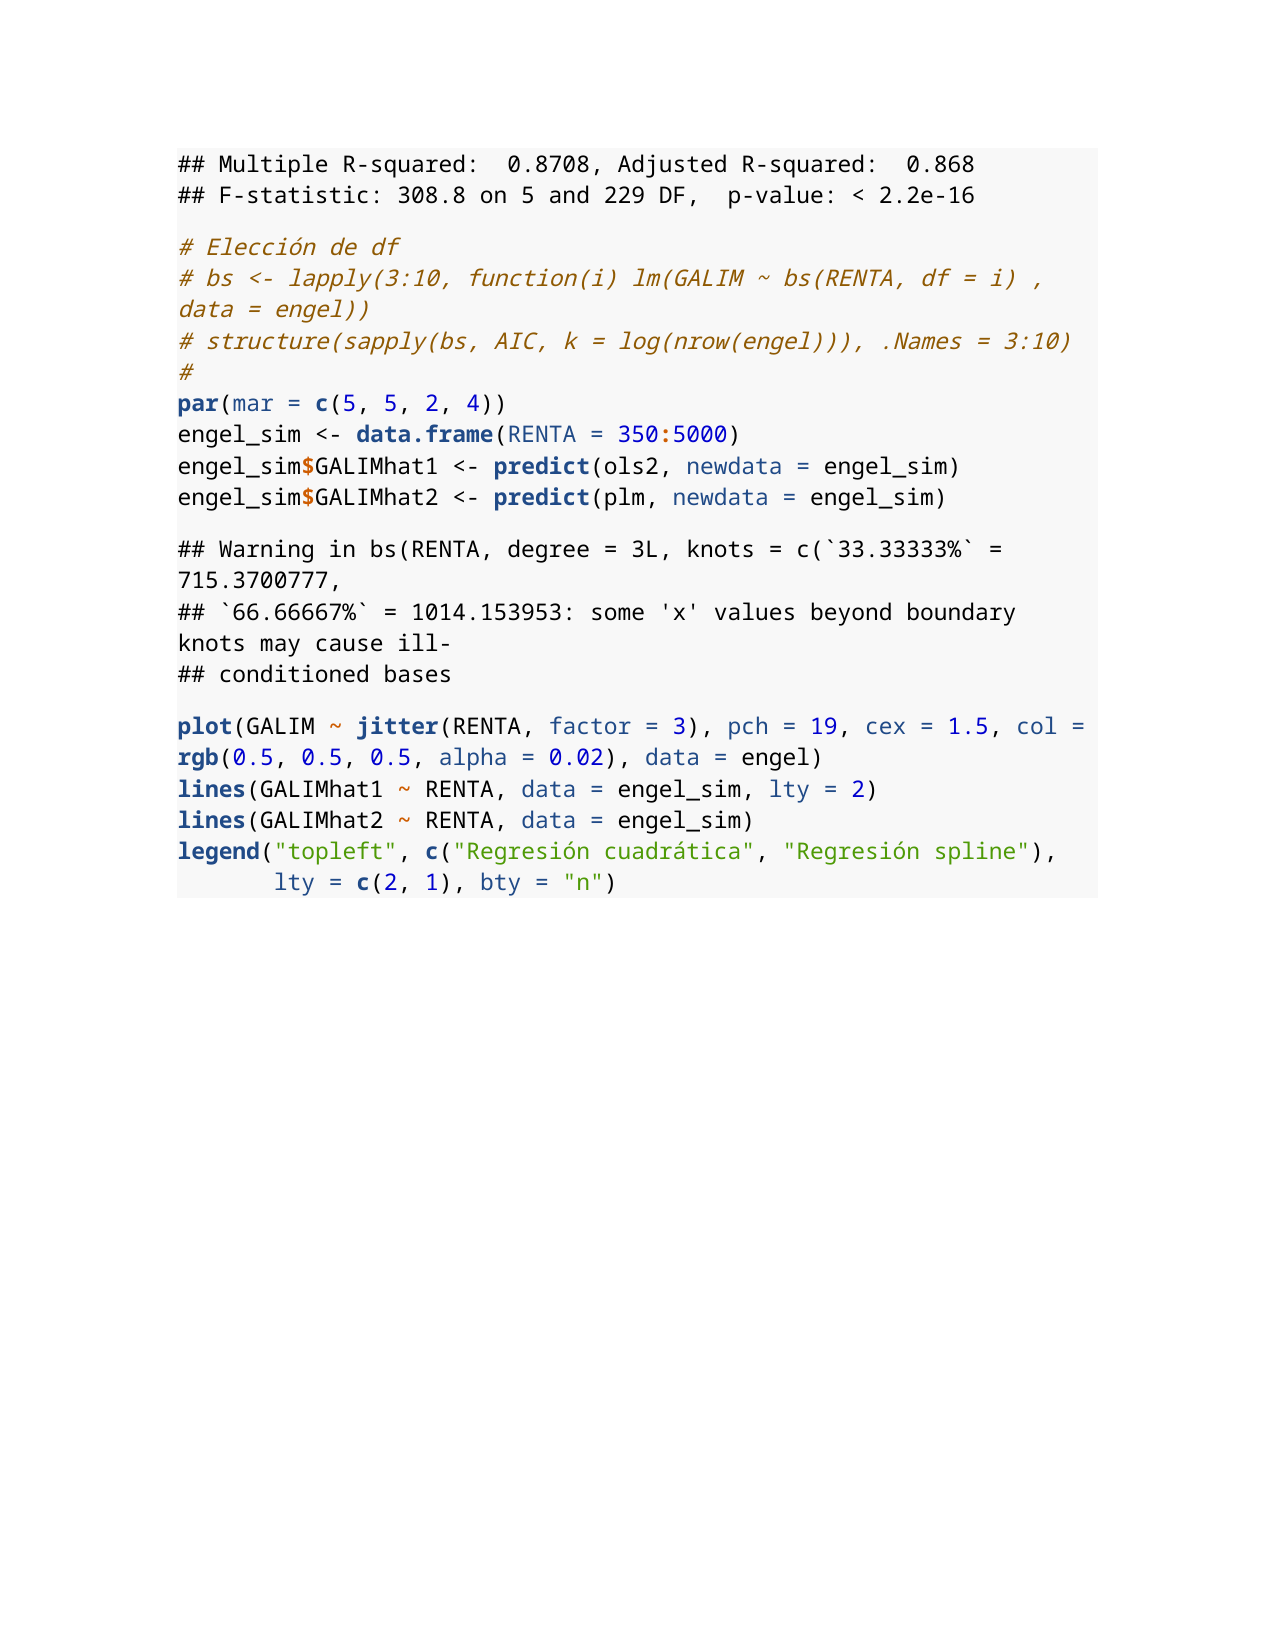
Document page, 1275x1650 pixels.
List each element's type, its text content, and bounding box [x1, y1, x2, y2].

text # Elección de df # bs <- lapply(3:10, function(i) lm(GALIM ~ bs(RENTA, df = i) , data = engel)) # structure(sapply(bs, AIC, k = log(nrow(engel))), .Names = 3:10) # par(mar = c(5, 5, 2, 4)) engel_sim <- data.frame(RENTA = 350:5000) engel_sim$GALIMhat1 <- predict(ols2, newdata = engel_sim) engel_sim$GALIMhat2 <- predict(plm, newdata = engel_sim) [177, 231, 1098, 512]
text ## Warning in bs(RENTA, degree = 3L, knots = c(`33.33333%` = 715.3700777, ## `66.66667%` = 1014.153953: some 'x' values beyond boundary knots may cause ill- ## conditioned bases [177, 533, 1098, 689]
text plot(GALIM ~ jitter(RENTA, factor = 3), pch = 19, cex = 1.5, col = rgb(0.5, 0.5, 0.5, alpha = 0.02), data = engel) lines(GALIMhat1 ~ RENTA, data = engel_sim, lty = 2) lines(GALIMhat2 ~ RENTA, data = engel_sim) legend("topleft", c("Regresión cuadrática", "Regresión spline"), lty = c(2, 1), bty = "n") [617, 710, 1098, 898]
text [177, 148, 1098, 210]
